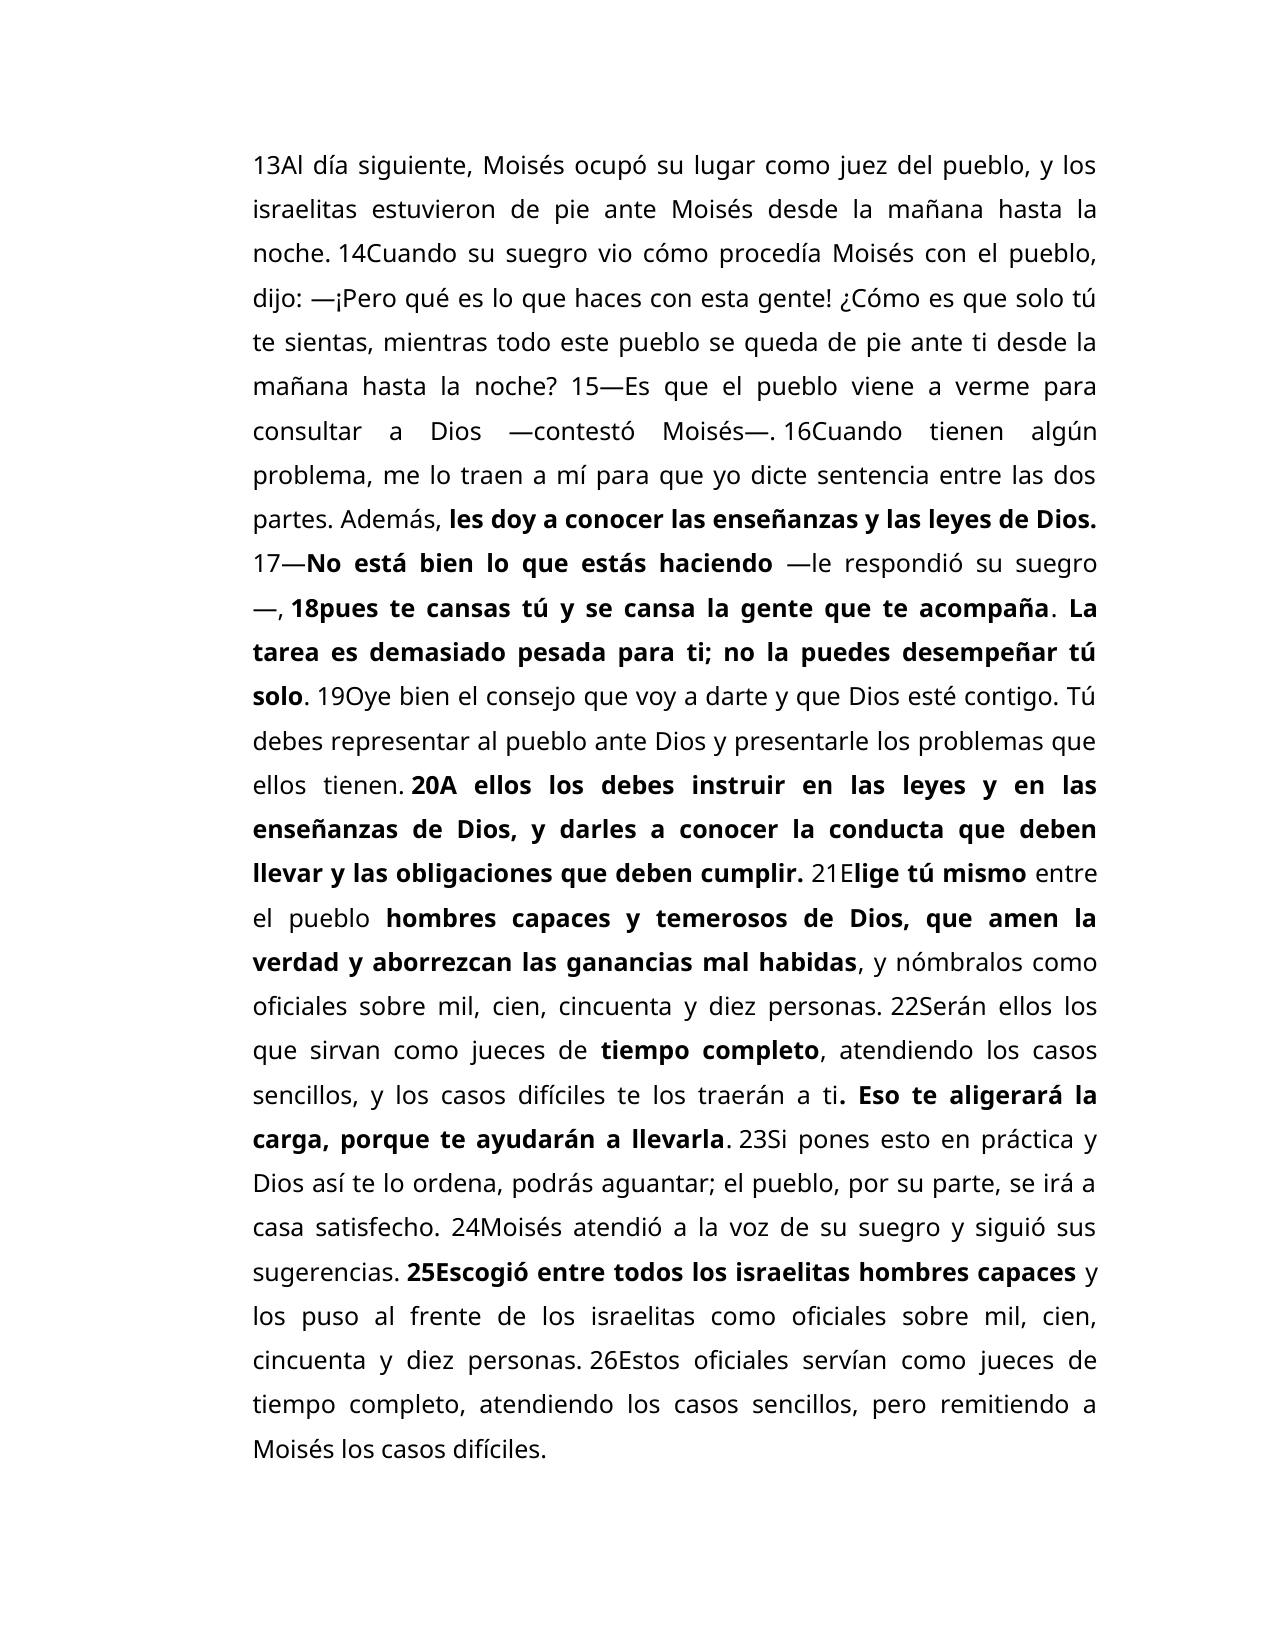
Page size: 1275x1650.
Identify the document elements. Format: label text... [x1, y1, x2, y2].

text 13Al día siguiente, Moisés ocupó su lugar como juez del pueblo, y los israelitas estuvieron de pie ante Moisés desde la mañana hasta la noche. 14Cuando su suegro vio cómo procedía Moisés con el pueblo, dijo: —¡Pero qué es lo que haces con esta gente! ¿Cómo es que solo tú te sientas, mientras todo este pueblo se queda de pie ante ti desde la mañana hasta la noche? 15—Es que el pueblo viene a verme para consultar a Dios —contestó Moisés—. 16Cuando tienen algún problema, me lo traen a mí para que yo dicte sentencia entre las dos partes. Además, les doy a conocer las enseñanzas y las leyes de Dios. 17—No está bien lo que estás haciendo —le respondió su suegro—, 18pues te cansas tú y se cansa la gente que te acompaña. La tarea es demasiado pesada para ti; no la puedes desempeñar tú solo. 19Oye bien el consejo que voy a darte y que Dios esté contigo. Tú debes representar al pueblo ante Dios y presentarle los problemas que ellos tienen. 20A ellos los debes instruir en las leyes y en las enseñanzas de Dios, y darles a conocer la conducta que deben llevar y las obligaciones que deben cumplir. 21Elige tú mismo entre el pueblo hombres capaces y temerosos de Dios, que amen la verdad y aborrezcan las ganancias mal habidas, y nómbralos como oficiales sobre mil, cien, cincuenta y diez personas. 22Serán ellos los que sirvan como jueces de tiempo completo, atendiendo los casos sencillos, y los casos difíciles te los traerán a ti. Eso te aligerará la carga, porque te ayudarán a llevarla. 23Si pones esto en práctica y Dios así te lo ordena, podrás aguantar; el pueblo, por su parte, se irá a casa satisfecho. 24Moisés atendió a la voz de su suegro y siguió sus sugerencias. 25Escogió entre todos los israelitas hombres capaces y los puso al frente de los israelitas como oficiales sobre mil, cien, cincuenta y diez personas. 26Estos oficiales servían como jueces de tiempo completo, atendiendo los casos sencillos, pero remitiendo a Moisés los casos difíciles. [252, 148, 1098, 1466]
